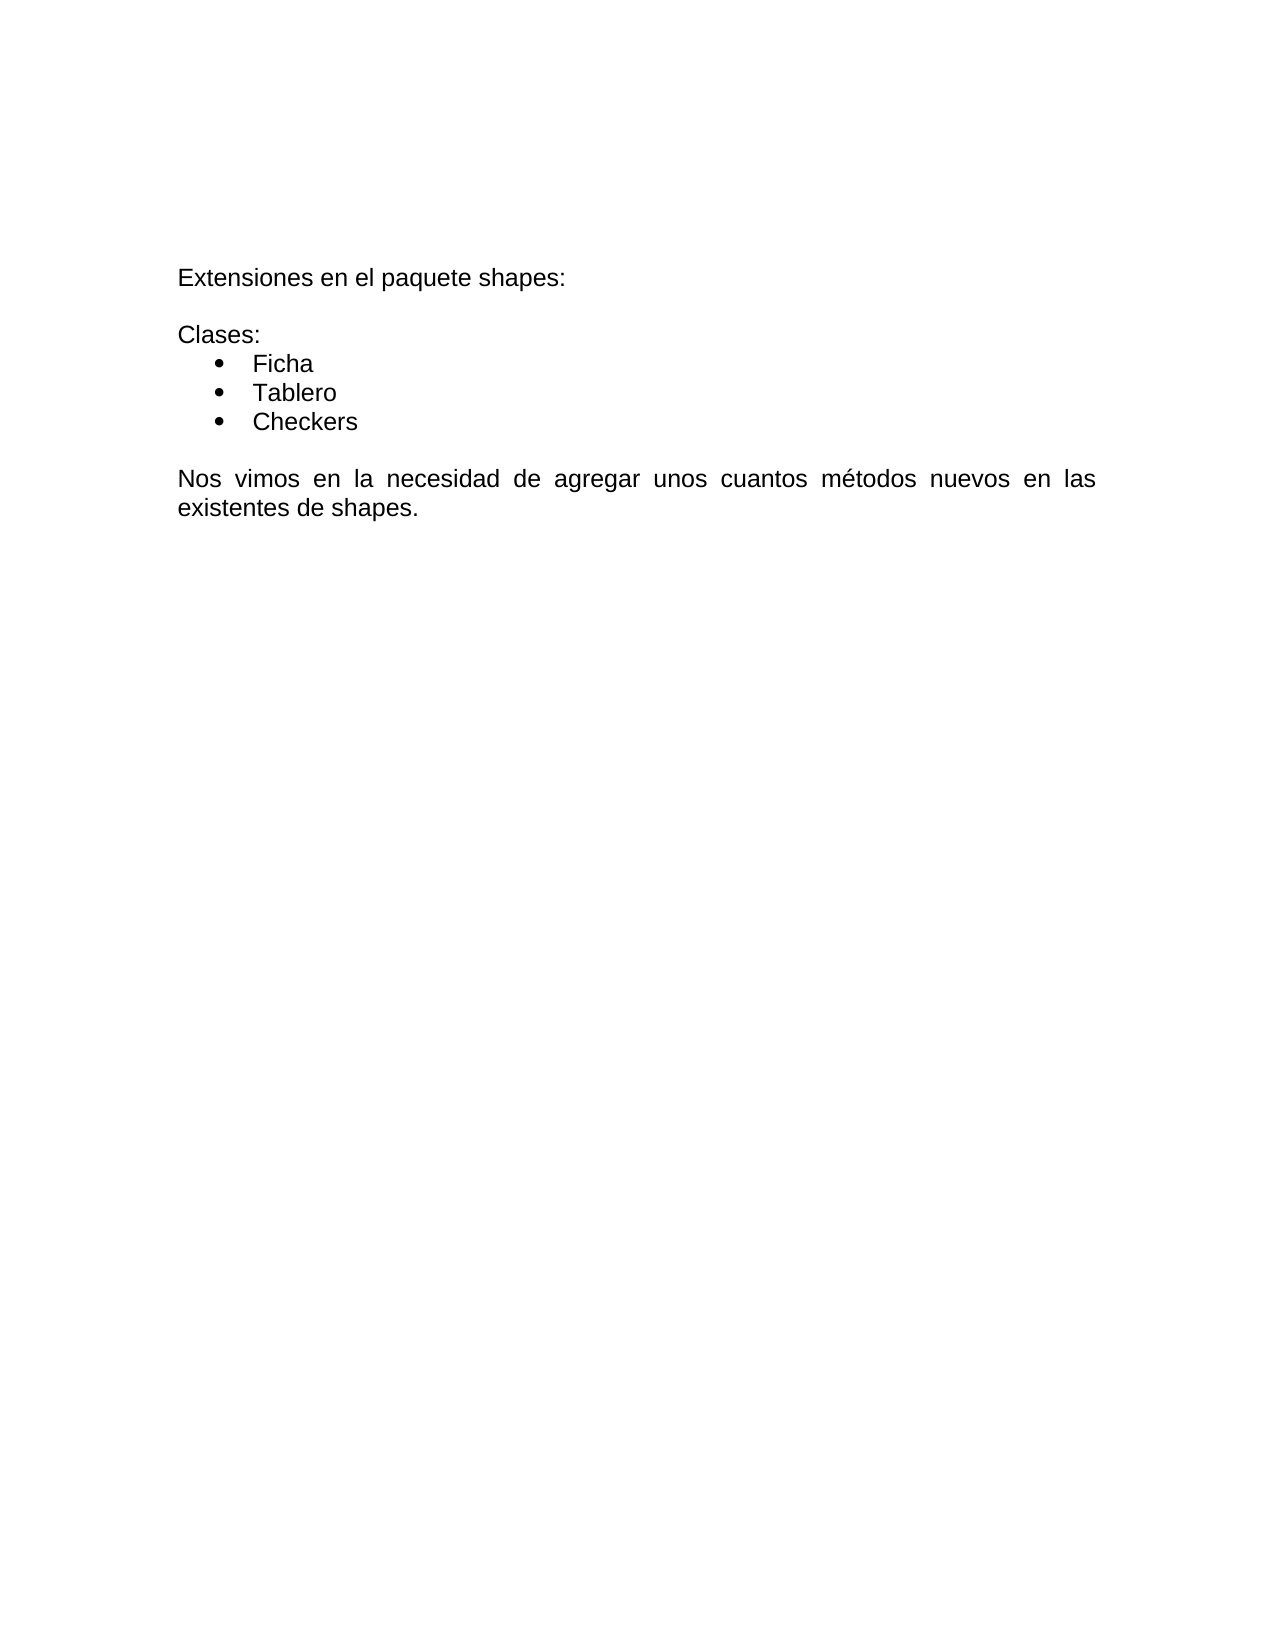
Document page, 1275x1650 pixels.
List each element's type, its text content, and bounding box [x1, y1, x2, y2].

text Nos vimos en la necesidad de agregar unos cuantos métodos nuevos en las existentes de shapes. [177, 464, 1098, 522]
list Tablero [215, 378, 1098, 407]
list Ficha [215, 349, 1098, 378]
text Extensiones en el paquete shapes: [177, 263, 1098, 291]
list Checkers [215, 407, 1098, 435]
text Clases: [177, 320, 1098, 349]
